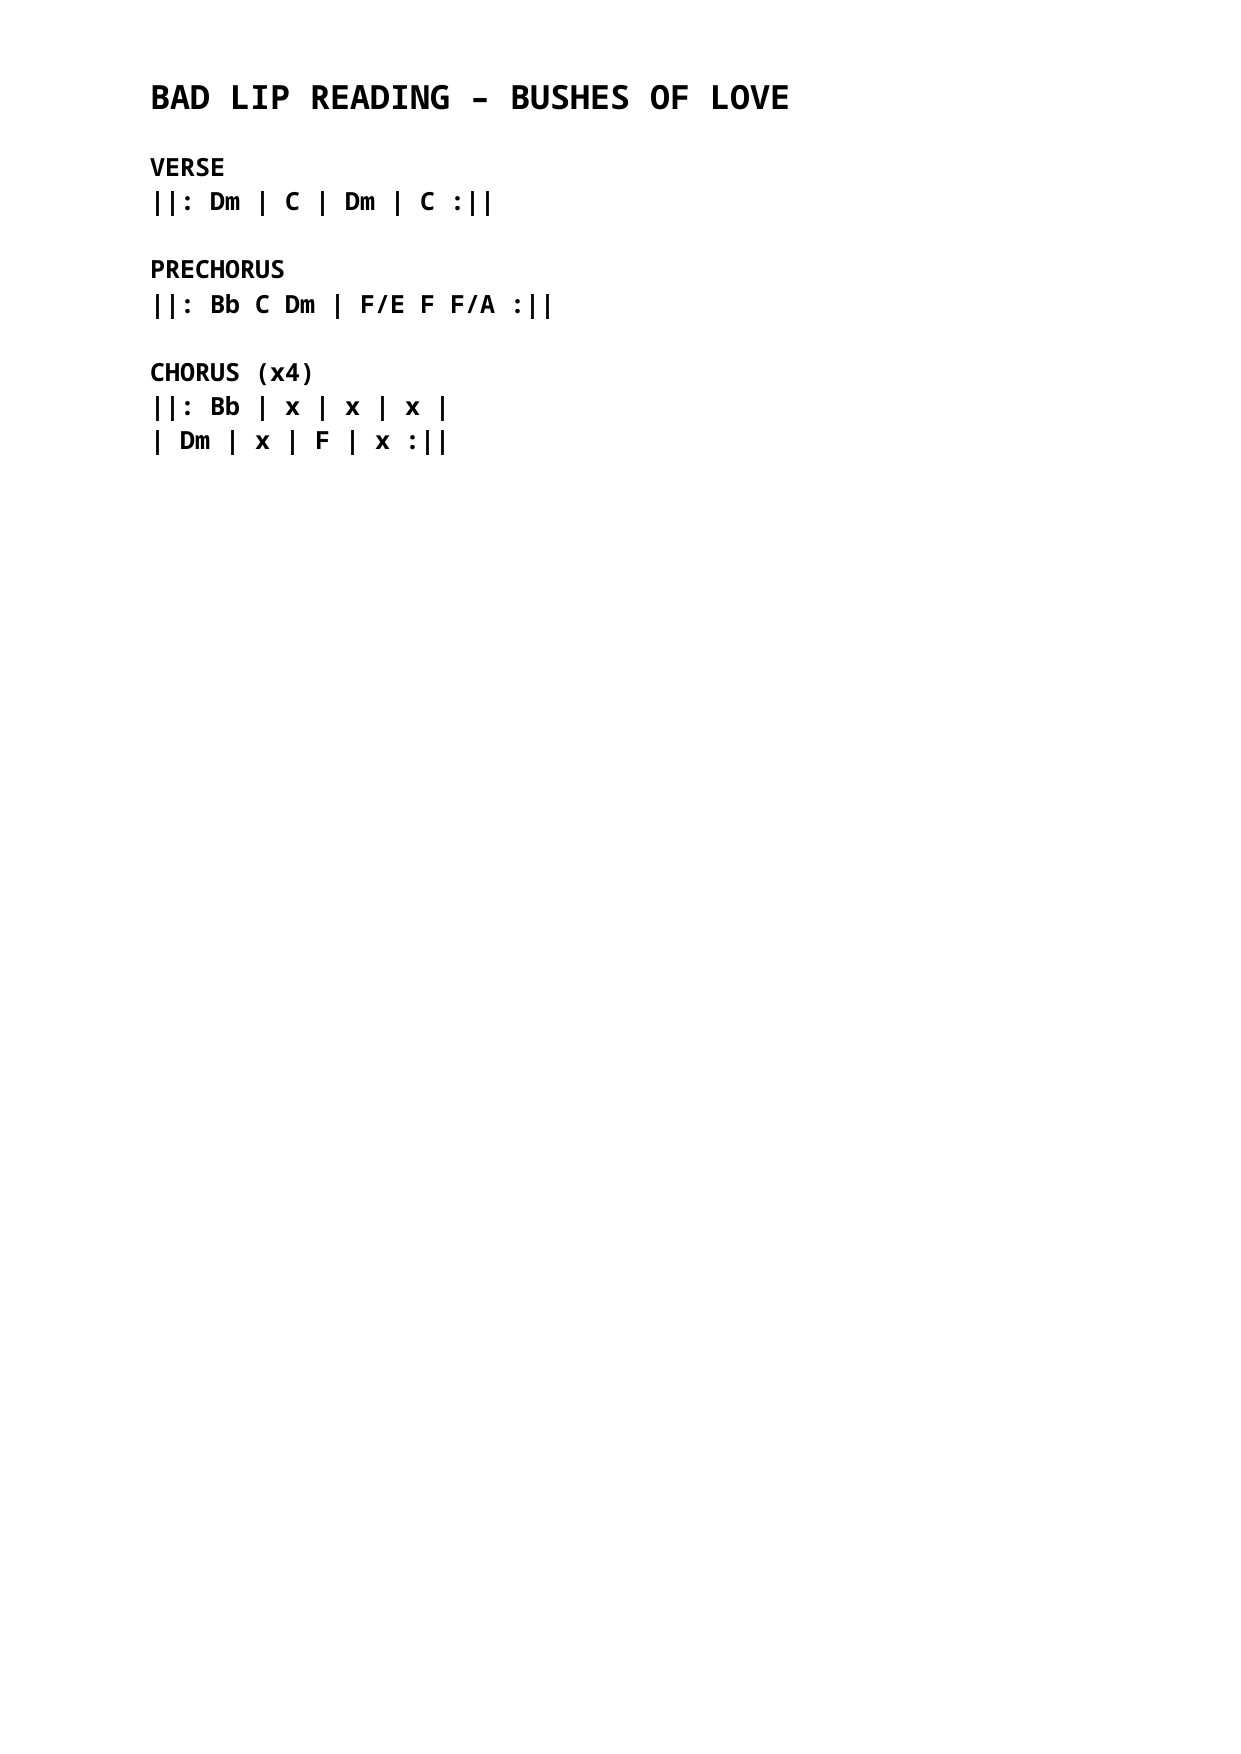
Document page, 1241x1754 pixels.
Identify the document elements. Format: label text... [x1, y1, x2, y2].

text | Dm | x | F | x :|| [150, 422, 583, 457]
text ||: Bb C Dm | F/E F F/A :|| [150, 286, 583, 320]
text CHORUS (x4) [150, 354, 583, 388]
text PRECHORUS [150, 252, 583, 286]
text VERSE [150, 150, 583, 184]
text ||: Dm | C | Dm | C :|| [150, 184, 583, 218]
text ||: Bb | x | x | x | [150, 388, 583, 422]
